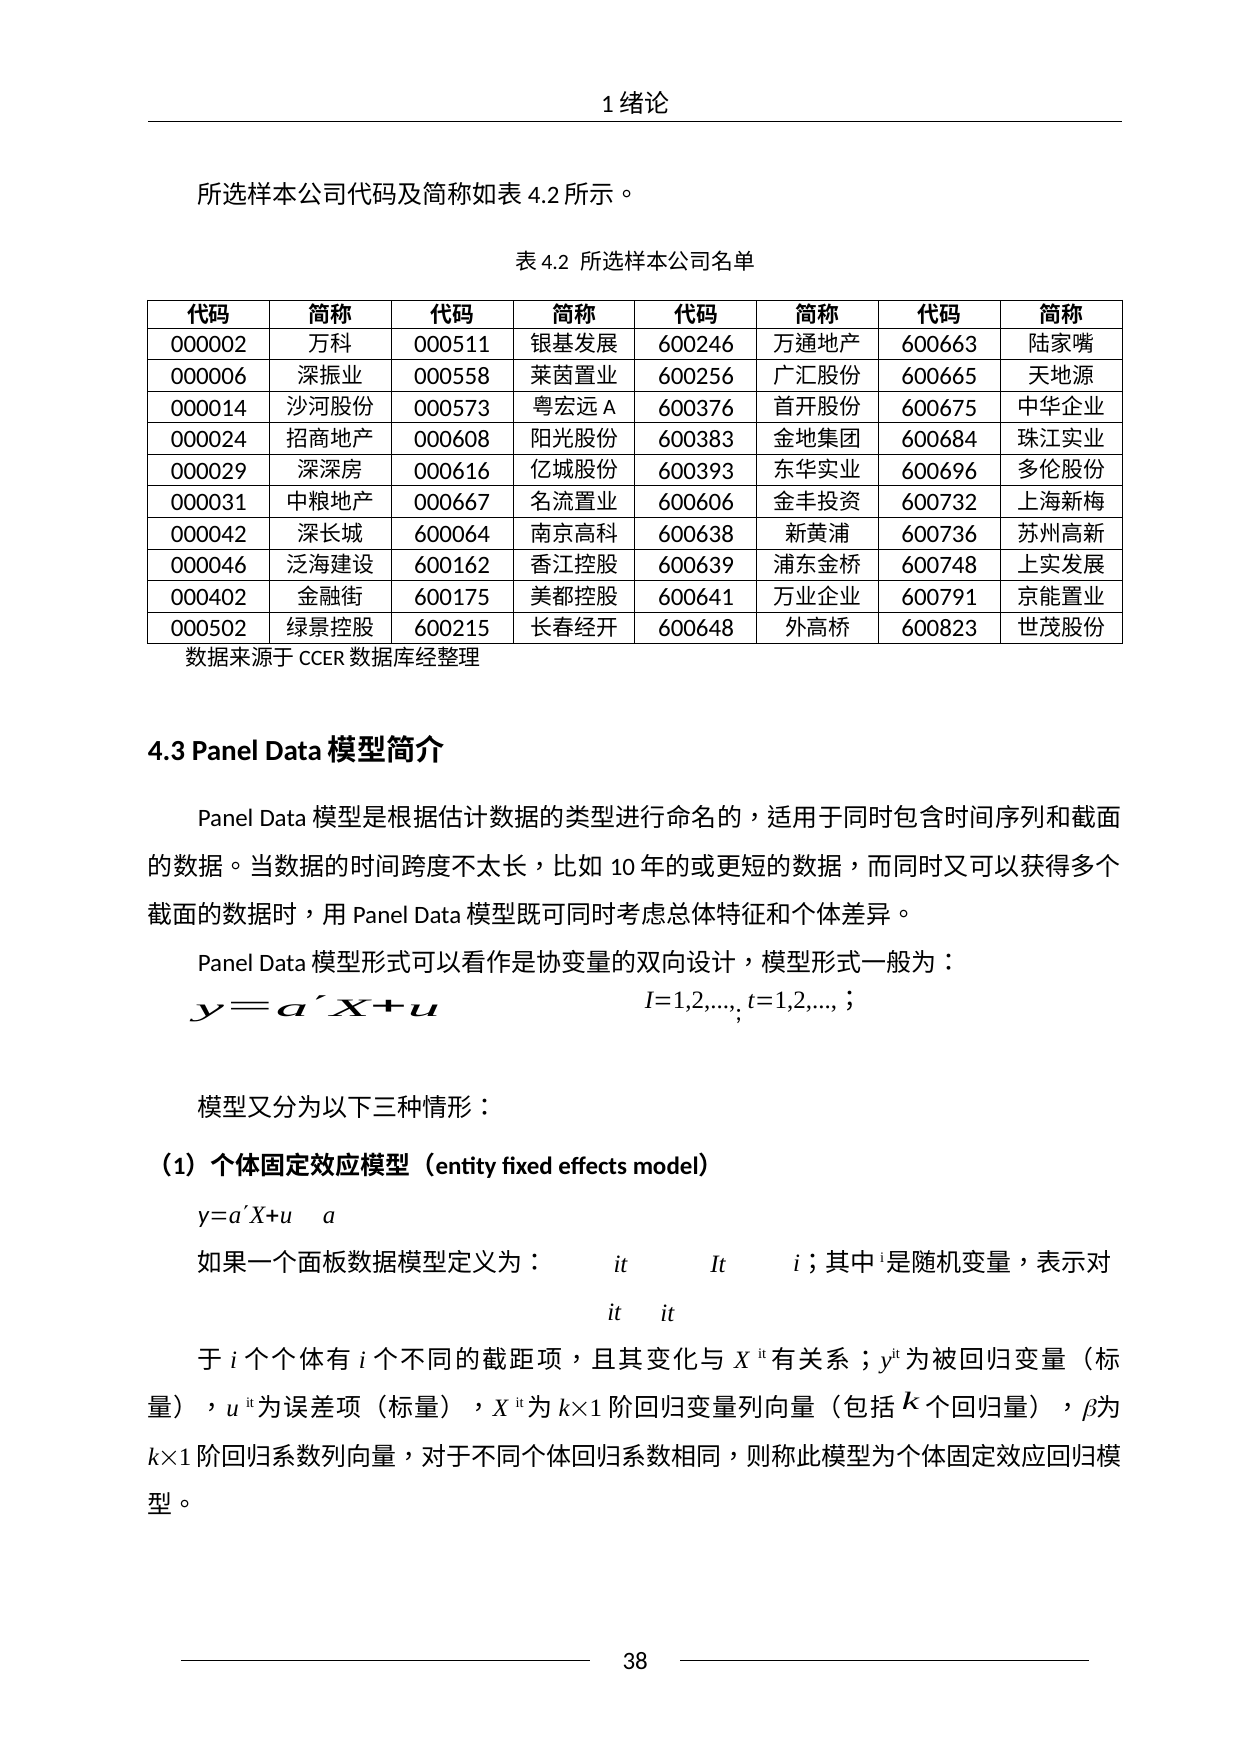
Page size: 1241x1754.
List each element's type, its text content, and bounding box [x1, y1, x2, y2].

table_cell 000667 [392, 486, 513, 517]
table_header 代码 [148, 301, 269, 327]
text Panel Data模型是根据估计数据的类型进行命名的，适用于同时包含时间序列和截面的数据。当数据的时间跨度不太长，比如10年的或更短的数据，而同时又可以获得多个截面的数据时，用Panel Data模型既可同时考虑总体特征和个体差异。 [148, 785, 1122, 930]
table_cell 莱茵置业 [514, 360, 634, 391]
table_cell 中粮地产 [270, 486, 391, 517]
table_cell 600215 [392, 613, 513, 643]
table_header 简称 [514, 301, 634, 327]
table_cell 天地源 [1001, 360, 1122, 391]
table_cell 000502 [148, 613, 269, 643]
table_cell 600736 [879, 518, 1000, 548]
table_cell 绿景控股 [270, 613, 391, 643]
table_cell 招商地产 [270, 423, 391, 454]
table_cell 上海新梅 [1001, 486, 1122, 517]
table_cell 新黄浦 [757, 518, 878, 548]
table_header 代码 [635, 301, 756, 327]
table_cell 京能置业 [1001, 581, 1122, 612]
table_cell 600376 [635, 392, 756, 422]
table_cell 万通地产 [757, 329, 878, 359]
table_cell 000014 [148, 392, 269, 422]
table_cell 000511 [392, 329, 513, 359]
table_cell 600648 [635, 613, 756, 643]
text It it [660, 1230, 739, 1326]
subtitle （1）个体固定效应模型（entity fixed effects model） [148, 1147, 1122, 1181]
table_cell 000006 [148, 360, 269, 391]
table_cell 600823 [879, 613, 1000, 643]
table_cell 600256 [635, 360, 756, 391]
table_cell 金丰投资 [757, 486, 878, 517]
table_cell 600732 [879, 486, 1000, 517]
table_header 代码 [392, 301, 513, 327]
table_cell 000042 [148, 518, 269, 548]
table_cell 600748 [879, 550, 1000, 580]
text 于i个个体有i个不同的截距项，且其变化与X it有关系；yit为被回归变量（标量），u it为误差项（标量），X it为k1阶回归变量列向量（包括k个回归量），为k1阶回归系数列向量，对于不同个体回归系数相同，则称此模型为个体固定效应回归模型。 [148, 1326, 1122, 1520]
table_cell 600064 [392, 518, 513, 548]
table_header 简称 [757, 301, 878, 327]
table_cell 香江控股 [514, 550, 634, 580]
table_header 简称 [1001, 301, 1122, 327]
table_cell 000616 [392, 455, 513, 485]
table_cell 600684 [879, 423, 1000, 454]
table_cell 000002 [148, 329, 269, 359]
table_cell 600175 [392, 581, 513, 612]
table_cell 600383 [635, 423, 756, 454]
table_cell 珠江实业 [1001, 423, 1122, 454]
table_cell 600162 [392, 550, 513, 580]
table_cell 东华实业 [757, 455, 878, 485]
text 表4.2 所选样本公司名单 [148, 242, 1122, 275]
text 所选样本公司代码及简称如表4.2所示。 [148, 161, 1122, 209]
table_cell 多伦股份 [1001, 455, 1122, 485]
table_cell 南京高科 [514, 518, 634, 548]
table_cell 外高桥 [757, 613, 878, 643]
table_cell 000558 [392, 360, 513, 391]
text i；其中i是随机变量，表示对 [743, 1230, 1122, 1278]
table_cell 深振业 [270, 360, 391, 391]
table_cell 600663 [879, 329, 1000, 359]
text I1,2,...,; t1,2,...,； [594, 978, 1122, 1026]
table_cell 600638 [635, 518, 756, 548]
table_cell 首开股份 [757, 392, 878, 422]
table_cell 000046 [148, 550, 269, 580]
text 数据来源于CCER数据库经整理 [148, 644, 1122, 671]
table_cell 600641 [635, 581, 756, 612]
table_cell 苏州高新 [1001, 518, 1122, 548]
table_cell 600665 [879, 360, 1000, 391]
table_cell 600791 [879, 581, 1000, 612]
table_cell 浦东金桥 [757, 550, 878, 580]
table_cell 600639 [635, 550, 756, 580]
table_cell 金地集团 [757, 423, 878, 454]
table_cell 陆家嘴 [1001, 329, 1122, 359]
table_cell 泛海建设 [270, 550, 391, 580]
table_cell 000029 [148, 455, 269, 485]
table_cell 名流置业 [514, 486, 634, 517]
text yaXu [148, 978, 590, 1022]
text it it [563, 1230, 656, 1326]
text yaXu a [148, 1181, 1122, 1230]
table_cell 600606 [635, 486, 756, 517]
table_cell 上实发展 [1001, 550, 1122, 580]
table_header 代码 [879, 301, 1000, 327]
table_header 简称 [270, 301, 391, 327]
table_cell 600696 [879, 455, 1000, 485]
table_cell 000402 [148, 581, 269, 612]
table_cell 000024 [148, 423, 269, 454]
table_cell 沙河股份 [270, 392, 391, 422]
table_cell 银基发展 [514, 329, 634, 359]
text Panel Data模型形式可以看作是协变量的双向设计，模型形式一般为： [148, 930, 1122, 978]
text 如果一个面板数据模型定义为： [148, 1230, 559, 1278]
table_cell 阳光股份 [514, 423, 634, 454]
table_cell 粤宏远 A [514, 392, 634, 422]
table_cell 亿城股份 [514, 455, 634, 485]
table_cell 600246 [635, 329, 756, 359]
table_cell 万科 [270, 329, 391, 359]
table_cell 广汇股份 [757, 360, 878, 391]
table_cell 长春经开 [514, 613, 634, 643]
text 模型又分为以下三种情形： [148, 1075, 1122, 1123]
table_cell 000031 [148, 486, 269, 517]
table_cell 深长城 [270, 518, 391, 548]
table_cell 600675 [879, 392, 1000, 422]
table_cell 中华企业 [1001, 392, 1122, 422]
table_cell 世茂股份 [1001, 613, 1122, 643]
table_cell 金融街 [270, 581, 391, 612]
table_cell 600393 [635, 455, 756, 485]
table_cell 000608 [392, 423, 513, 454]
table_cell 深深房 [270, 455, 391, 485]
table_cell 万业企业 [757, 581, 878, 612]
table_cell 美都控股 [514, 581, 634, 612]
subtitle 4.3 Panel Data模型简介 [148, 729, 1122, 768]
table_cell 000573 [392, 392, 513, 422]
